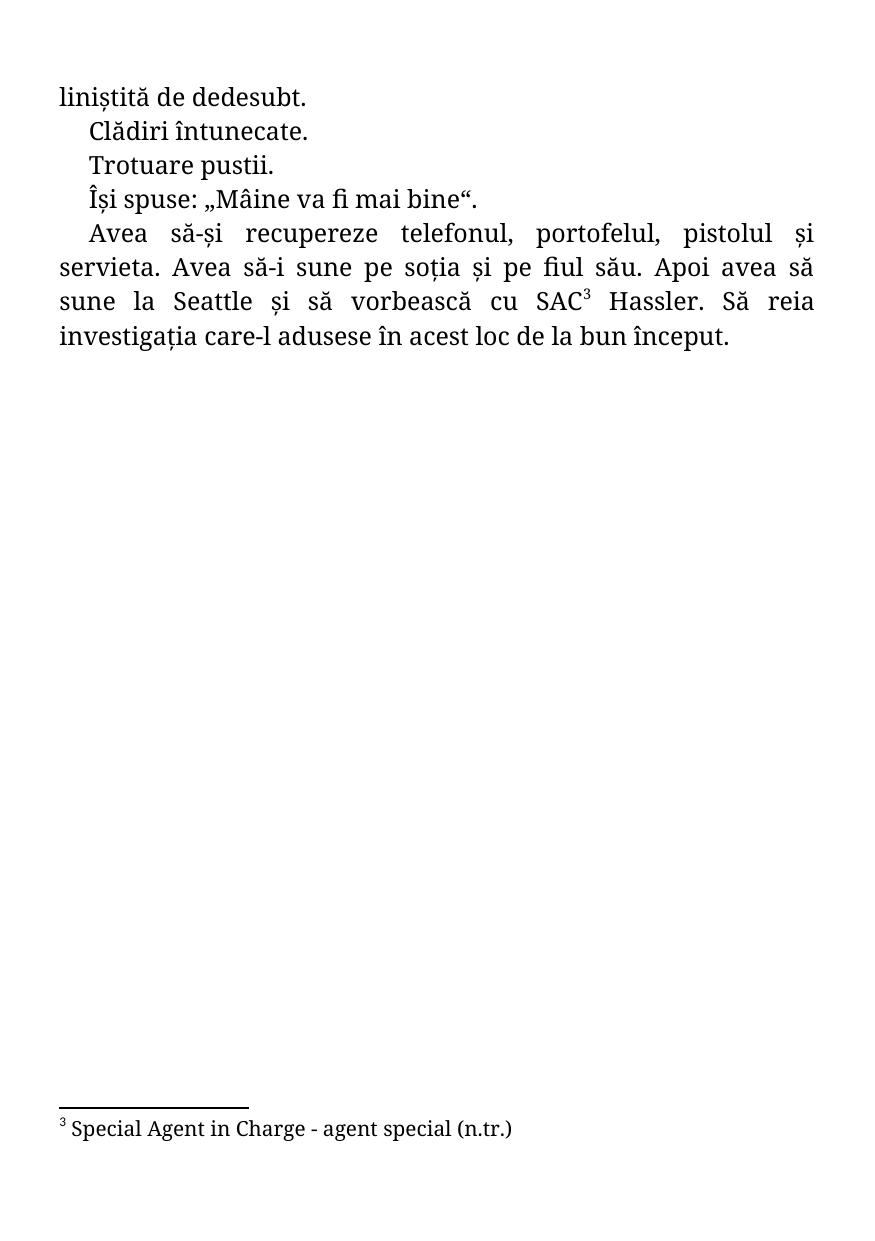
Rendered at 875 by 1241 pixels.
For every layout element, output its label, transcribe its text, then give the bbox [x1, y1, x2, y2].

text Îşi spuse: „Mâine va fi mai bine“. [59, 182, 815, 216]
text Clădiri întunecate. [59, 114, 815, 148]
text Trotuare pustii. [59, 148, 815, 182]
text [59, 80, 815, 114]
text Avea să-şi recupereze telefonul, portofelul, pistolul şi servieta. Avea să-i sune pe soţia şi pe fiul său. Apoi avea să sune la Seattle şi să vorbească cu SAC Hassler. Să reia investigaţia care-l adusese în acest loc de la bun început. [59, 216, 815, 352]
